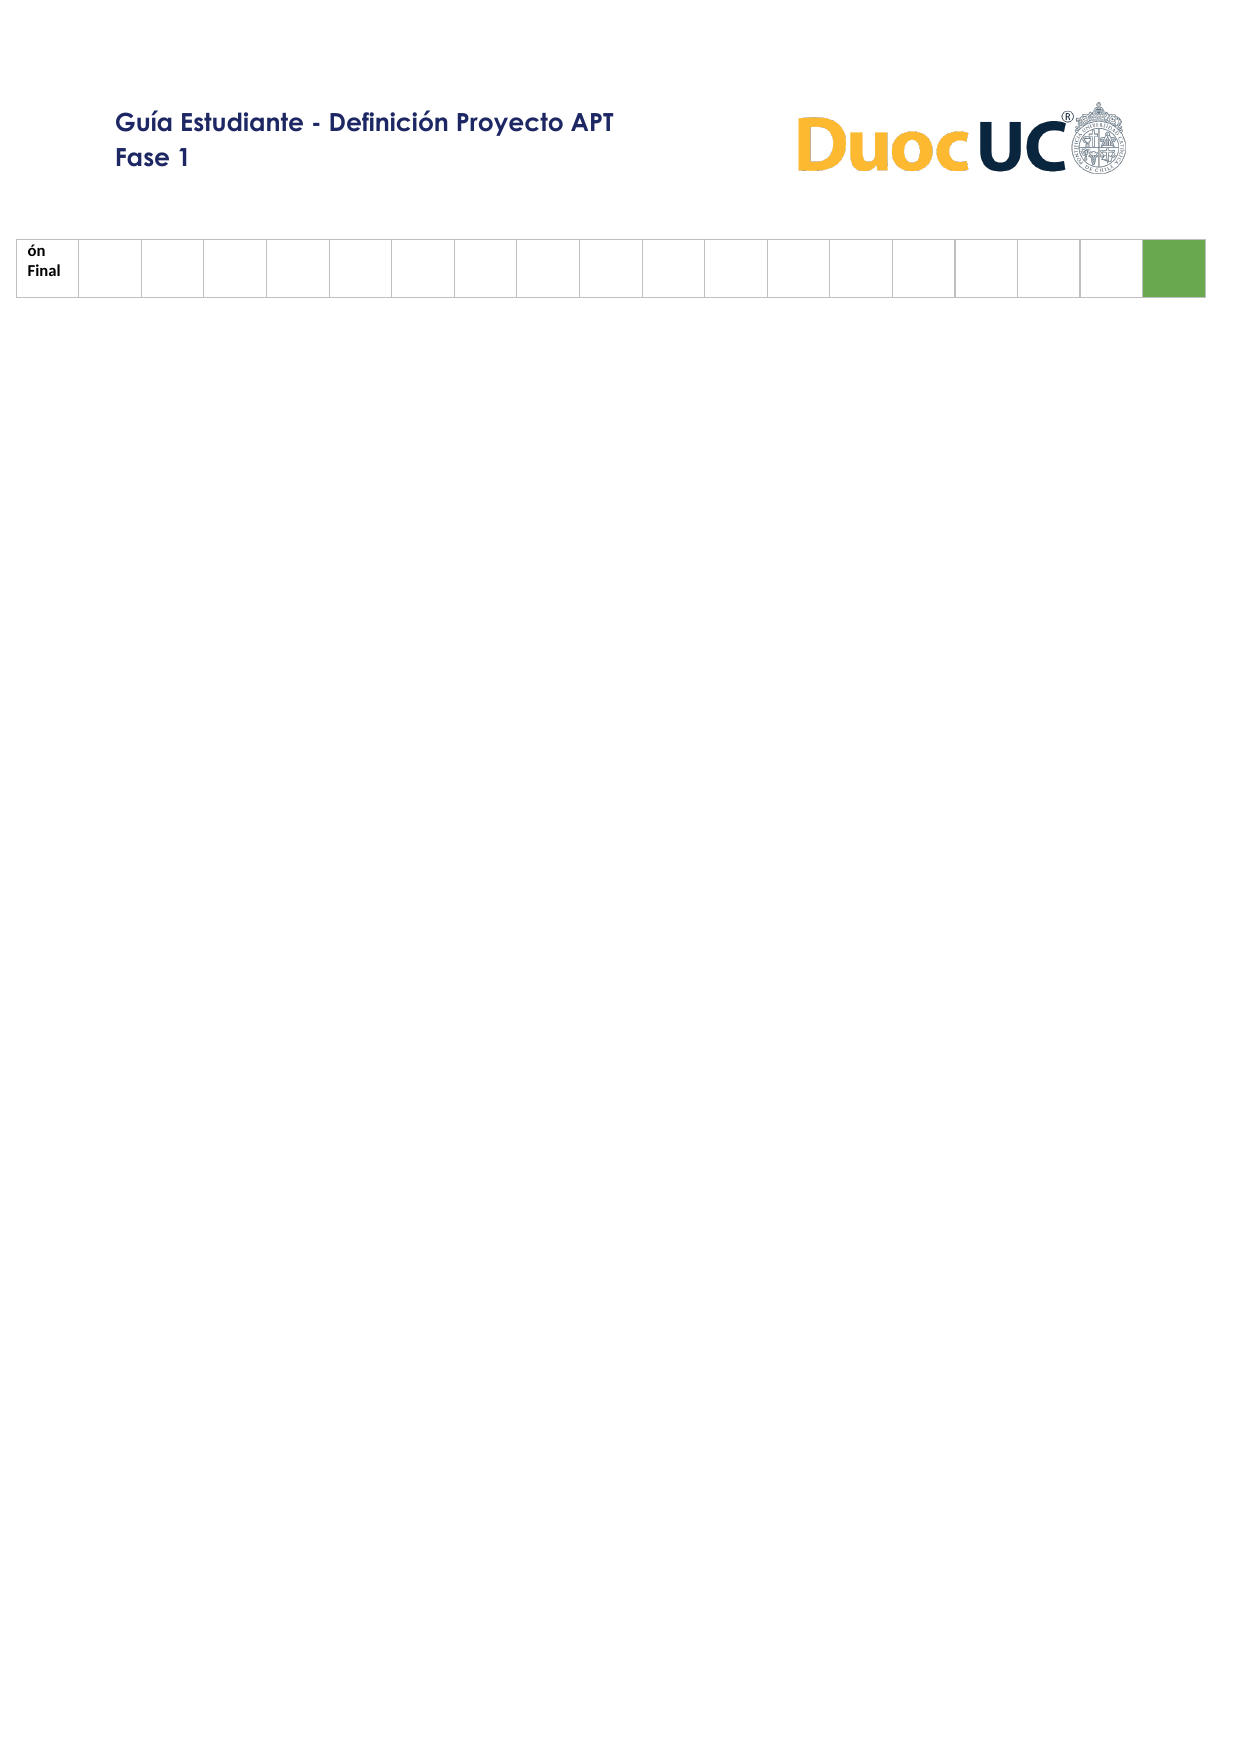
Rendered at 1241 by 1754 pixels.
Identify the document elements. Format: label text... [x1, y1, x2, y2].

table_cell [580, 240, 642, 297]
table_cell [768, 240, 829, 297]
table_cell Presentación Final [17, 240, 78, 297]
table_cell [79, 240, 141, 297]
table_cell [1143, 240, 1205, 297]
table_cell [392, 240, 454, 297]
table_cell [330, 240, 391, 297]
table_cell [267, 240, 329, 297]
table_cell [142, 240, 203, 297]
table_cell [705, 240, 767, 297]
table_cell [1018, 240, 1079, 297]
table_cell [830, 240, 892, 297]
table_cell [204, 240, 266, 297]
table_cell [455, 240, 516, 297]
table_cell [1081, 240, 1142, 297]
table_cell [643, 240, 704, 297]
table_cell [517, 240, 579, 297]
picture [798, 102, 1126, 174]
table_cell [956, 240, 1017, 297]
table_cell [893, 240, 954, 297]
